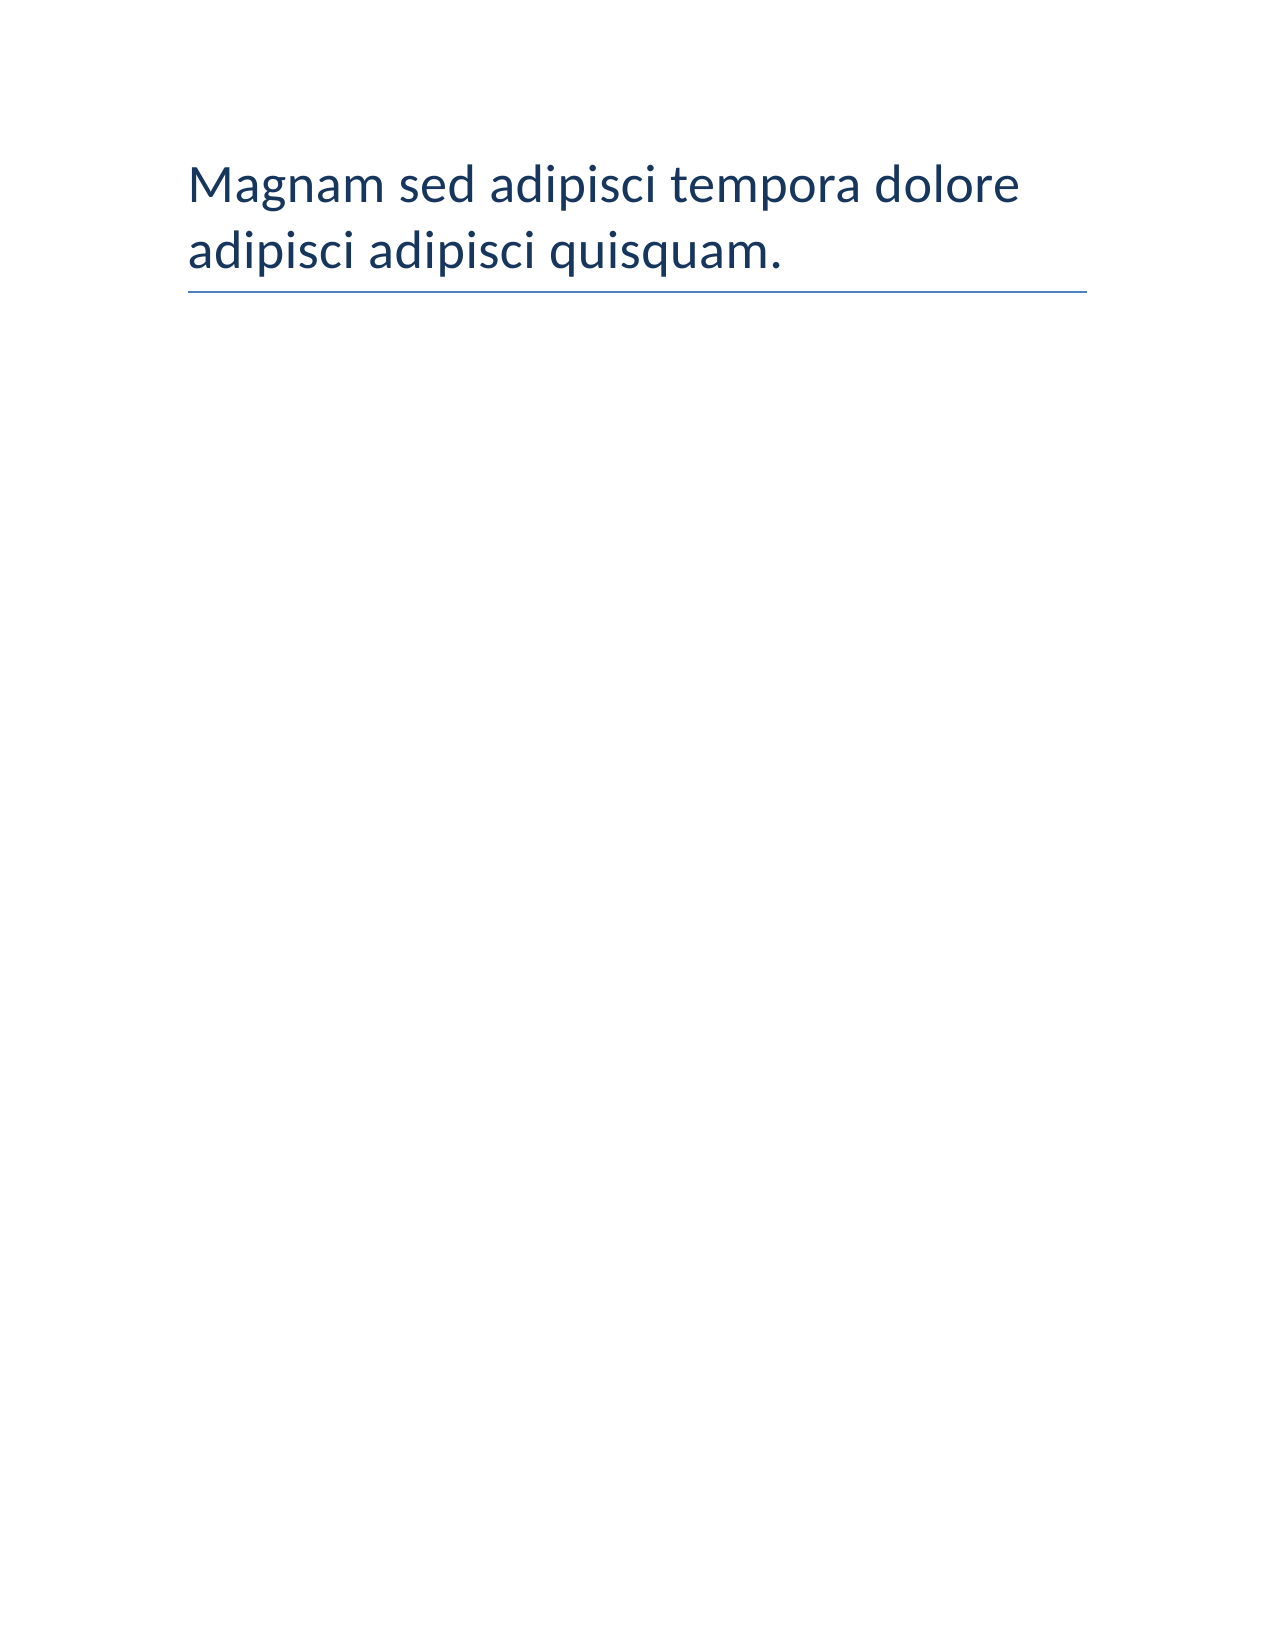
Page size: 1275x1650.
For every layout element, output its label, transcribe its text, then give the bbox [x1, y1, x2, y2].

title Magnam sed adipisci tempora dolore adipisci adipisci quisquam. [187, 150, 1087, 293]
